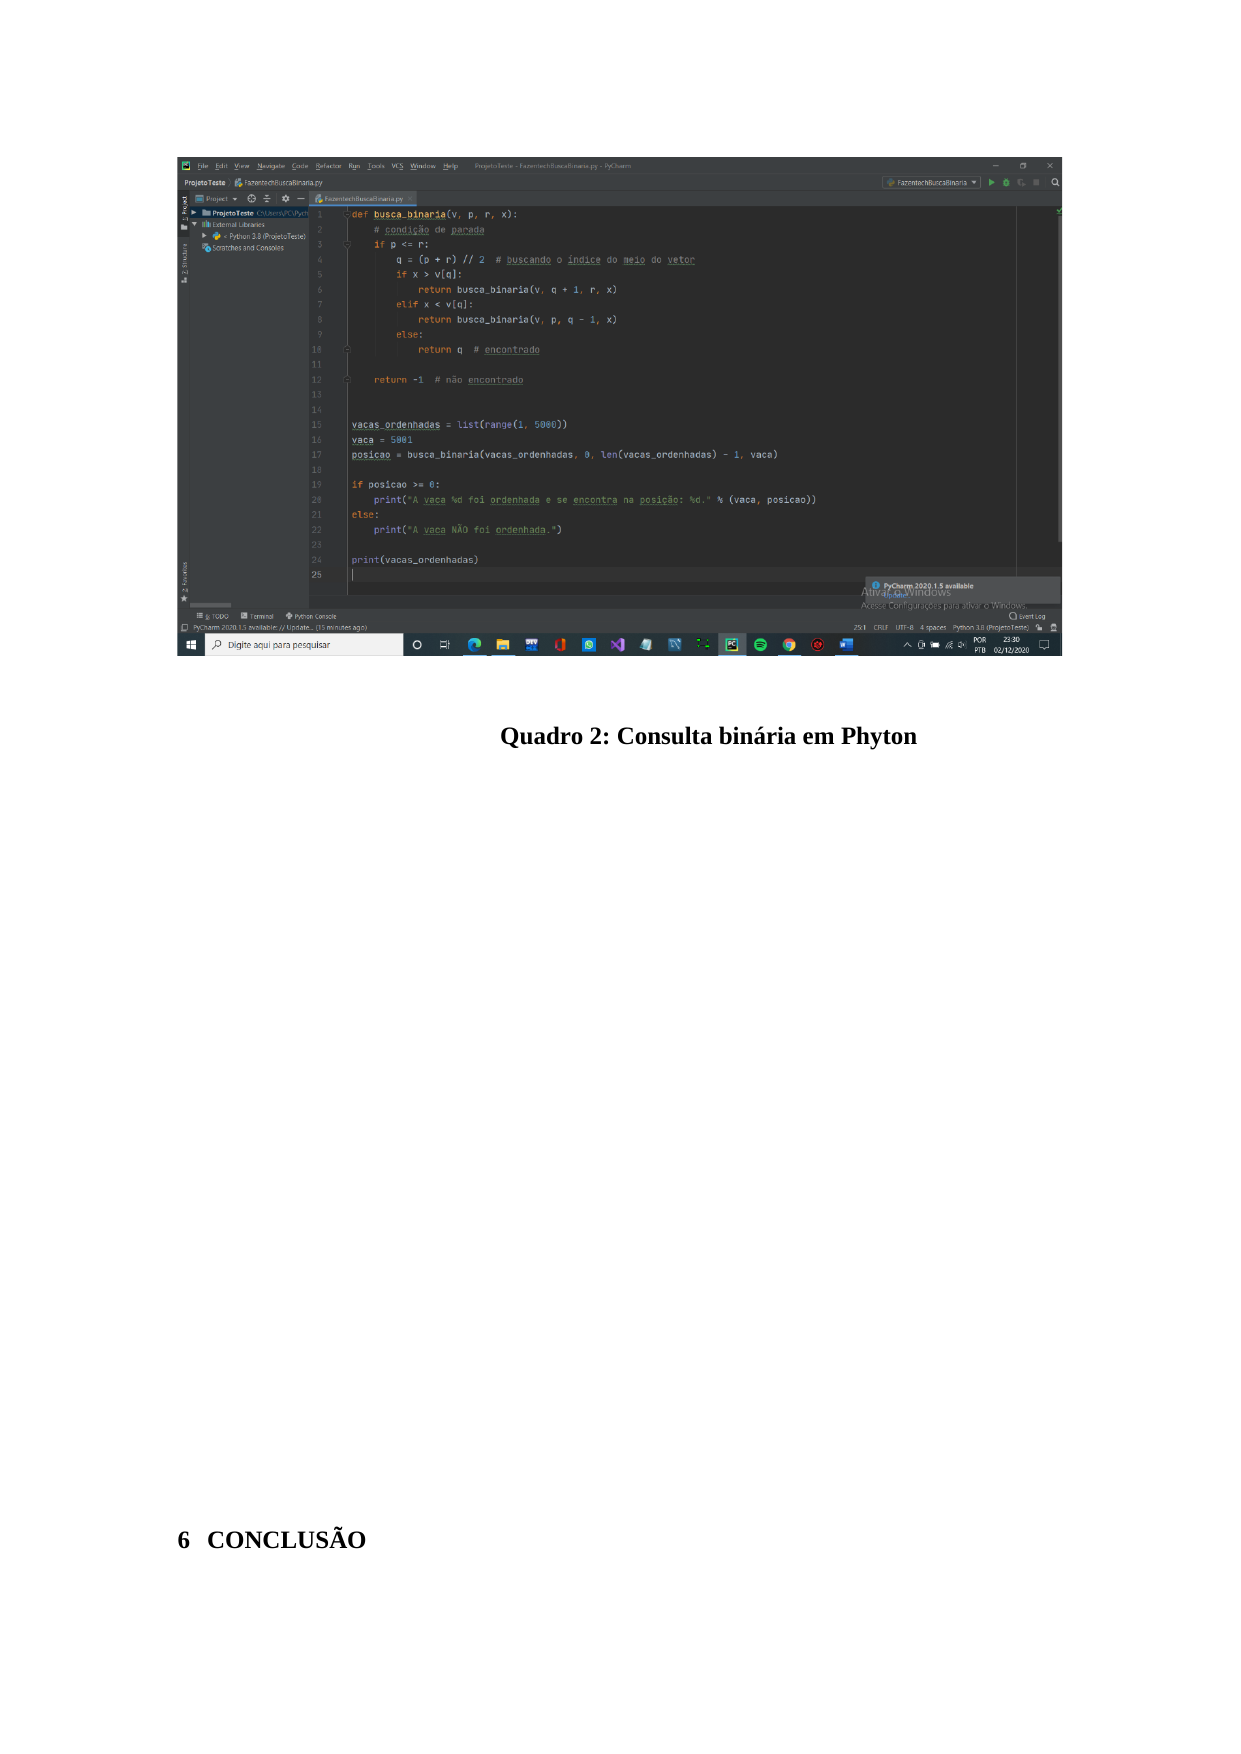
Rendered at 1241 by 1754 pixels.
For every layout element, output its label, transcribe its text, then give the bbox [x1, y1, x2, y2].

subtitle CONCLUSÃO [177, 1525, 1063, 1554]
text Quadro 2: Consulta binária em Phyton [177, 721, 1063, 750]
picture [177, 157, 1063, 656]
